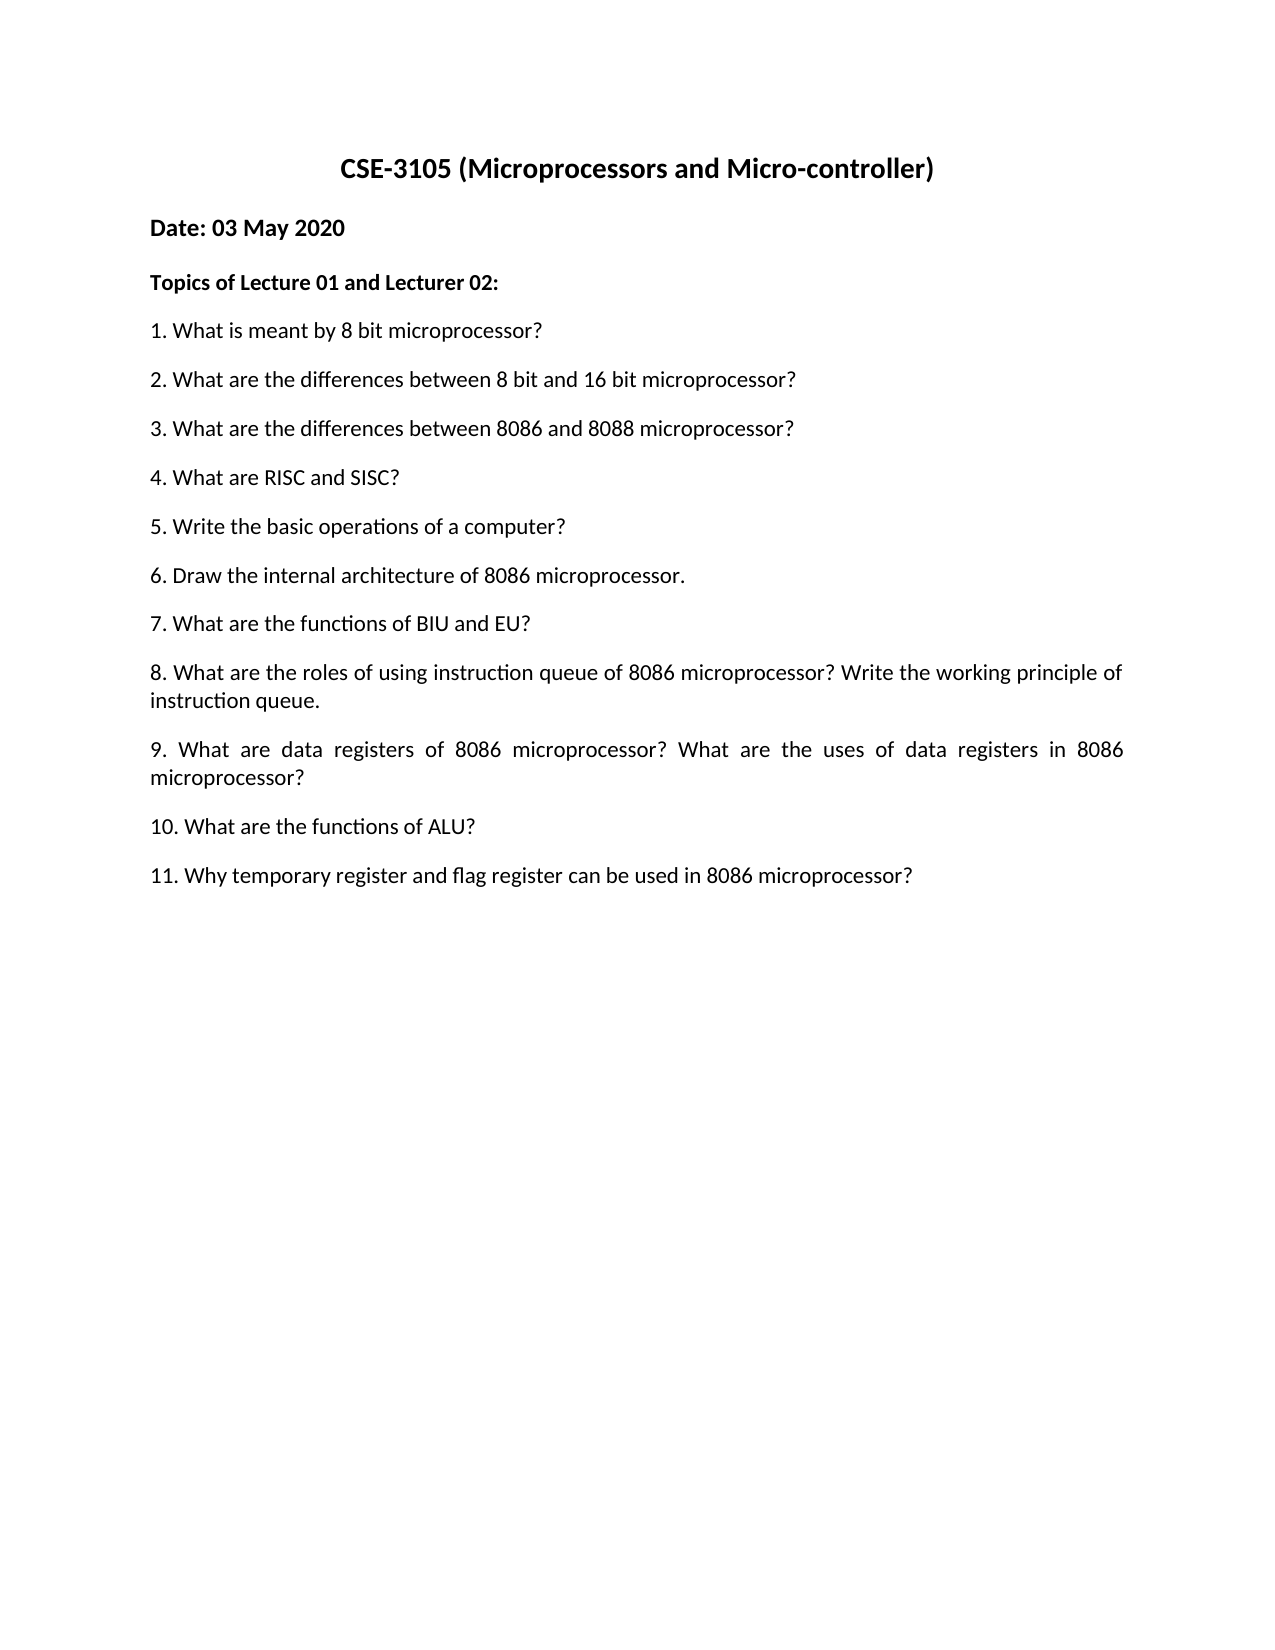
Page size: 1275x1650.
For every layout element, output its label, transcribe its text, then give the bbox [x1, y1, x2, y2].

text Date: 03 May 2020 [150, 212, 1125, 242]
text 5. Write the basic operations of a computer? [150, 512, 1125, 540]
text 11. Why temporary register and flag register can be used in 8086 microprocessor? [150, 861, 1125, 889]
text 2. What are the differences between 8 bit and 16 bit microprocessor? [150, 365, 1125, 393]
text 9. What are data registers of 8086 microprocessor? What are the uses of data registers in 8086 microprocessor? [150, 735, 1125, 791]
text 3. What are the differences between 8086 and 8088 microprocessor? [150, 414, 1125, 442]
text 10. What are the functions of ALU? [150, 812, 1125, 840]
text 1. What is meant by 8 bit microprocessor? [150, 316, 1125, 344]
text 7. What are the functions of BIU and EU? [150, 609, 1125, 638]
text 4. What are RISC and SISC? [150, 463, 1125, 491]
text CSE-3105 (Microprocessors and Micro-controller) [150, 150, 1125, 186]
text 8. What are the roles of using instruction queue of 8086 microprocessor? Write the working principle of instruction queue. [150, 658, 1125, 714]
text 6. Draw the internal architecture of 8086 microprocessor. [150, 561, 1125, 589]
text Topics of Lecture 01 and Lecturer 02: [150, 268, 1125, 296]
